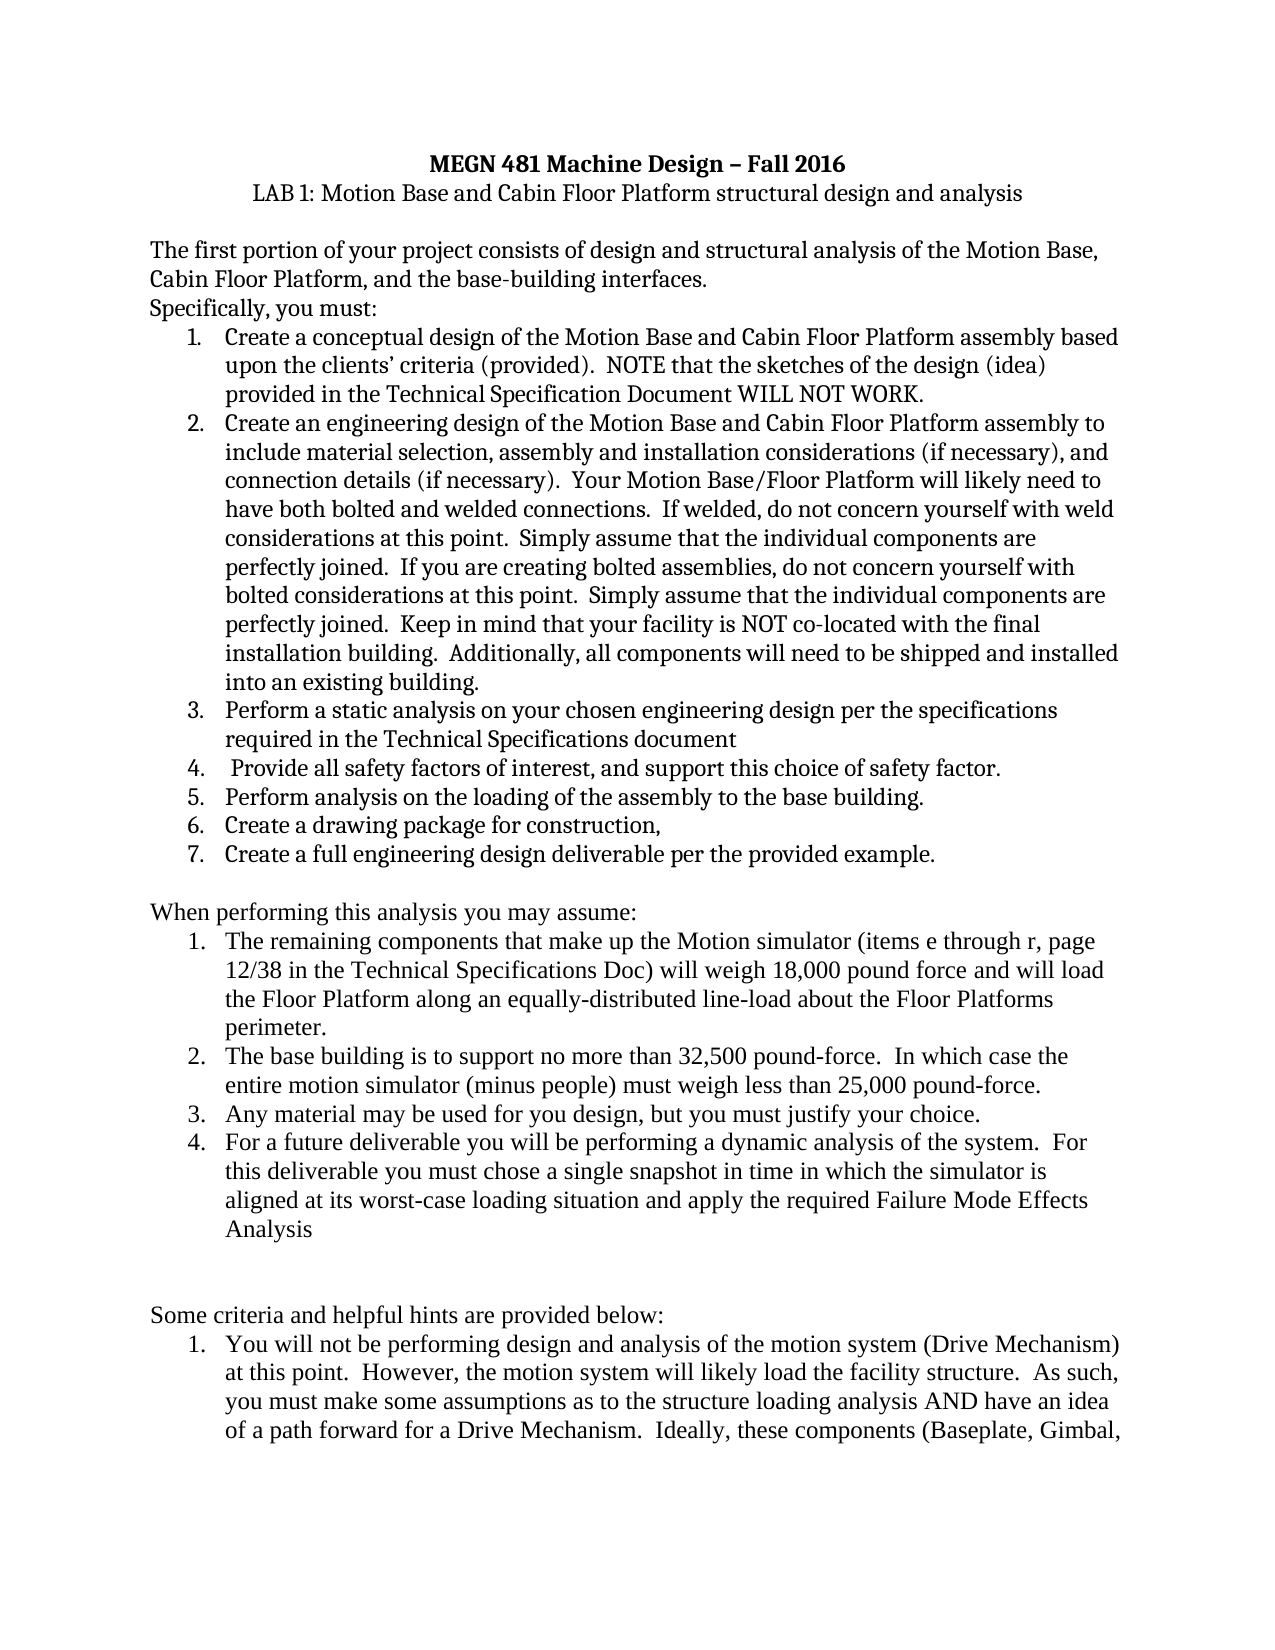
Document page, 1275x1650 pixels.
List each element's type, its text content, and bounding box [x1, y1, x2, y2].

list Perform a static analysis on your chosen engineering design per the specifications required in the Technical Specifications document [187, 696, 1125, 754]
list Create an engineering design of the Motion Base and Cabin Floor Platform assembly to include material selection, assembly and installation considerations (if necessary), and connection details (if necessary). Your Motion Base/Floor Platform will likely need to have both bolted and welded connections. If welded, do not concern yourself with weld considerations at this point. Simply assume that the individual components are perfectly joined. If you are creating bolted assemblies, do not concern yourself with bolted considerations at this point. Simply assume that the individual components are perfectly joined. Keep in mind that your facility is NOT co-located with the final installation building. Additionally, all components will need to be shipped and installed into an existing building. [187, 409, 1125, 696]
text When performing this analysis you may assume: [150, 897, 1125, 926]
list The base building is to support no more than 32,500 pound-force. In which case the entire motion simulator (minus people) must weigh less than 25,000 pound-force. [187, 1041, 1125, 1099]
list For a future deliverable you will be performing a dynamic analysis of the system. For this deliverable you must chose a single snapshot in time in which the simulator is aligned at its worst-case loading situation and apply the required Failure Mode Effects Analysis [187, 1127, 1125, 1242]
list The remaining components that make up the Motion simulator (items e through r, page 12/38 in the Technical Specifications Doc) will weigh 18,000 pound force and will load the Floor Platform along an equally-distributed line-load about the Floor Platforms perimeter. [187, 926, 1125, 1041]
text LAB 1: Motion Base and Cabin Floor Platform structural design and analysis [150, 179, 1125, 207]
text MEGN 481 Machine Design – Fall 2016 [150, 150, 1125, 179]
text Specifically, you must: [150, 294, 1125, 322]
list Create a drawing package for construction, [187, 811, 1125, 840]
text Some criteria and helpful hints are provided below: [150, 1300, 1125, 1329]
text The first portion of your project consists of design and structural analysis of the Motion Base, Cabin Floor Platform, and the base-building interfaces. [150, 236, 1125, 294]
list Perform analysis on the loading of the assembly to the base building. [187, 782, 1125, 811]
list Provide all safety factors of interest, and support this choice of safety factor. [187, 754, 1125, 782]
list Create a conceptual design of the Motion Base and Cabin Floor Platform assembly based upon the clients’ criteria (provided). NOTE that the sketches of the design (idea) provided in the Technical Specification Document WILL NOT WORK. [187, 322, 1125, 409]
list Create a full engineering design deliverable per the provided example. [187, 840, 1125, 869]
list Any material may be used for you design, but you must justify your choice. [187, 1099, 1125, 1127]
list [187, 1329, 1125, 1444]
